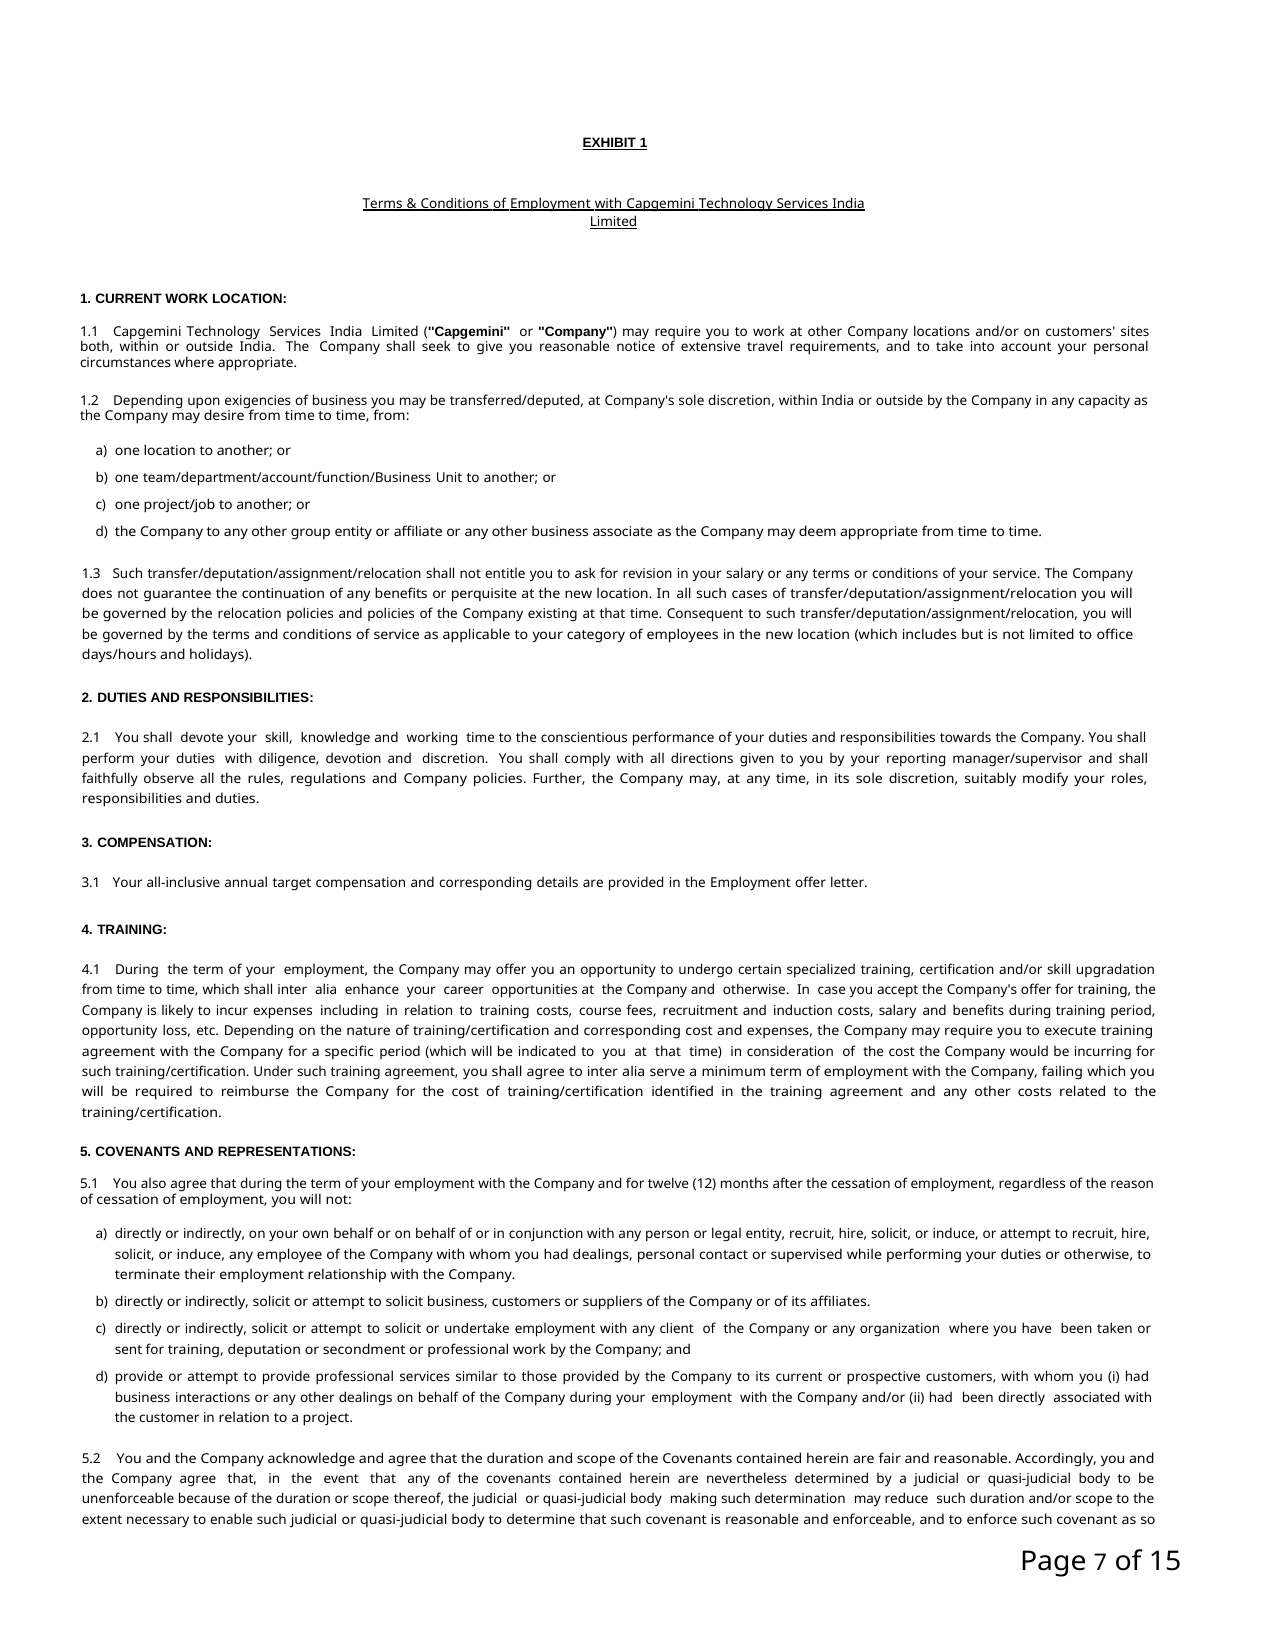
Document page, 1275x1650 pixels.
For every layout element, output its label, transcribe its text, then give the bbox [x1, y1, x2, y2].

list You also agree that during the term of your employment with the Company and for twelve (12) months after the cessation of employment, regardless of the reason of cessation of employment, you will not: [80, 1176, 1157, 1208]
subtitle EXHIBIT 1 [349, 135, 881, 150]
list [82, 1449, 1156, 1528]
list directly or indirectly, on your own behalf or on behalf of or in conjunction with any person or legal entity, recruit, hire, solicit, or induce, or attempt to recruit, hire, solicit, or induce, any employee of the Company with whom you had dealings, personal contact or supervised while performing your duties or otherwise, to terminate their employment relationship with the Company. [95, 1224, 1152, 1283]
list one project/job to another; or [95, 495, 1183, 514]
subtitle CURRENT WORK LOCATION: [80, 291, 1183, 306]
list provide or attempt to provide professional services similar to those provided by the Company to its current or prospective customers, with whom you (i) had business interactions or any other dealings on behalf of the Company during your employment with the Company and/or (ii) had been directly associated with the customer in relation to a project. [95, 1367, 1152, 1426]
subtitle TRAINING: [81, 922, 1183, 937]
list During the term of your employment, the Company may offer you an opportunity to undergo certain specialized training, certification and/or skill upgradation from time to time, which shall inter alia enhance your career opportunities at the Company and otherwise. In case you accept the Company's offer for training, the Company is likely to incur expenses including in relation to training costs, course fees, recruitment and induction costs, salary and benefits during training period, opportunity loss, etc. Depending on the nature of training/certification and corresponding cost and expenses, the Company may require you to execute training agreement with the Company for a specific period (which will be indicated to you at that time) in consideration of the cost the Company would be incurring for such training/certification. Under such training agreement, you shall agree to inter alia serve a minimum term of employment with the Company, failing which you will be required to reimburse the Company for the cost of training/certification identified in the training agreement and any other costs related to the training/certification. [82, 960, 1156, 1121]
list Your all-inclusive annual target compensation and corresponding details are provided in the Employment offer letter. [81, 872, 1183, 891]
subtitle COMPENSATION: [81, 834, 1183, 850]
list Depending upon exigencies of business you may be transferred/deputed, at Company's sole discretion, within India or outside by the Company in any capacity as the Company may desire from time to time, from: [80, 392, 1150, 425]
list directly or indirectly, solicit or attempt to solicit business, customers or suppliers of the Company or of its affiliates. [95, 1292, 1183, 1311]
list You shall devote your skill, knowledge and working time to the conscientious performance of your duties and responsibilities towards the Company. You shall perform your duties with diligence, devotion and discretion. You shall comply with all directions given to you by your reporting manager/supervisor and shall faithfully observe all the rules, regulations and Company policies. Further, the Company may, at any time, in its sole discretion, suitably modify your roles, responsibilities and duties. [82, 728, 1149, 808]
list the Company to any other group entity or affiliate or any other business associate as the Company may deem appropriate from time to time. [95, 522, 1183, 541]
list directly or indirectly, solicit or attempt to solicit or undertake employment with any client of the Company or any organization where you have been taken or sent for training, deputation or secondment or professional work by the Company; and [95, 1319, 1152, 1358]
list Capgemini Technology Services India Limited (''Capgemini'' or ''Company'') may require you to work at other Company locations and/or on customers' sites both, within or outside India. The Company shall seek to give you reasonable notice of extensive travel requirements, and to take into account your personal circumstances where appropriate. [80, 323, 1151, 372]
text Terms & Conditions of Employment with Capgemini Technology Services India Limited [349, 194, 878, 231]
subtitle COVENANTS AND REPRESENTATIONS: [80, 1143, 1183, 1159]
list one team/department/account/function/Business Unit to another; or [95, 468, 1183, 486]
list one location to another; or [95, 441, 1183, 459]
list Such transfer/deputation/assignment/relocation shall not entitle you to ask for revision in your salary or any terms or conditions of your service. The Company does not guarantee the continuation of any benefits or perquisite at the new location. In all such cases of transfer/deputation/assignment/relocation you will be governed by the relocation policies and policies of the Company existing at that time. Consequent to such transfer/deputation/assignment/relocation, you will be governed by the terms and conditions of service as applicable to your category of employees in the new location (which includes but is not limited to office days/hours and holidays). [82, 563, 1134, 664]
subtitle DUTIES AND RESPONSIBILITIES: [81, 690, 1183, 706]
